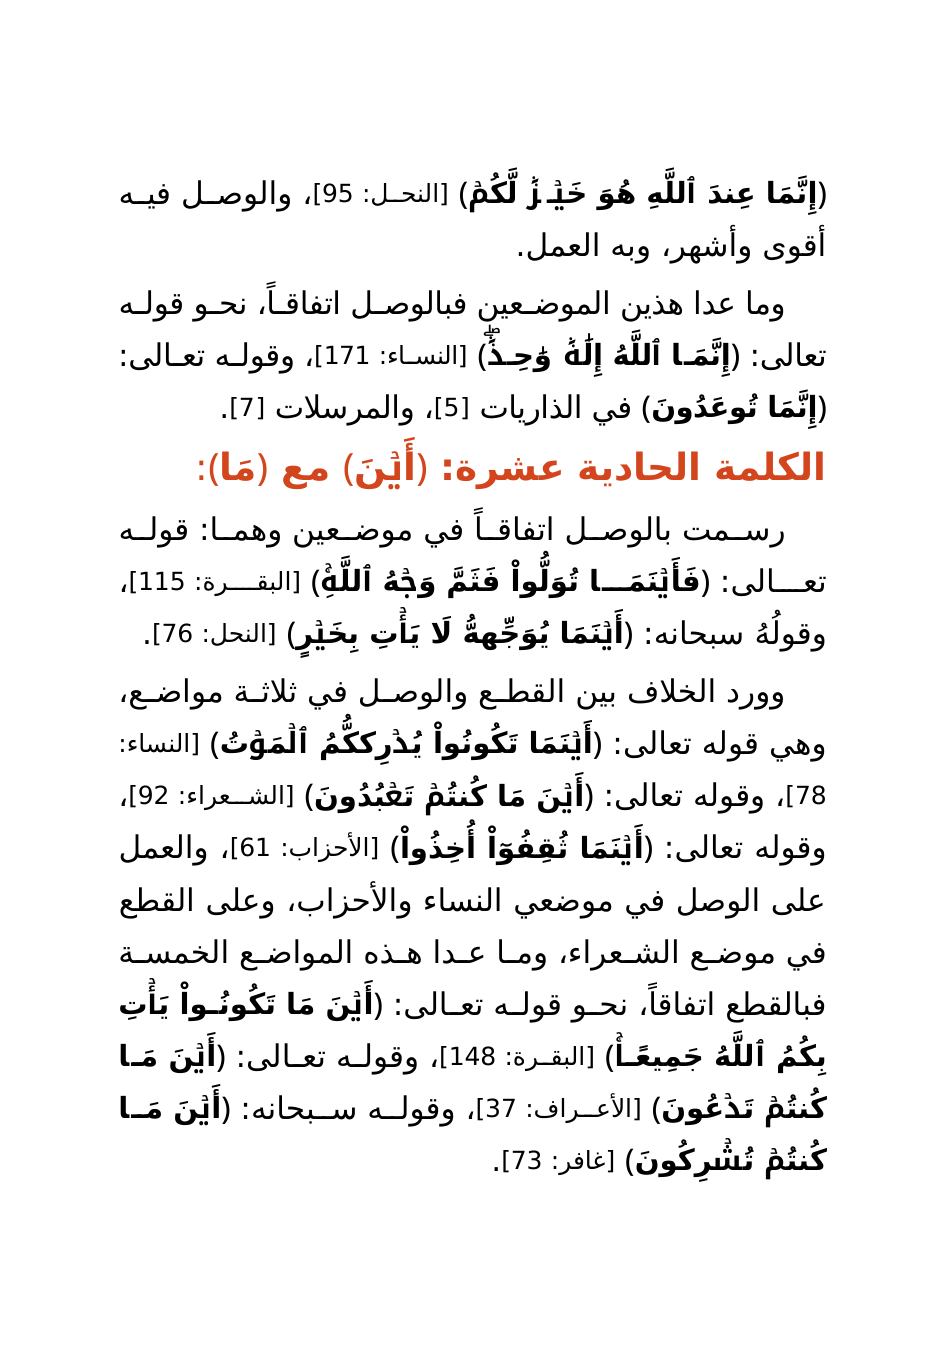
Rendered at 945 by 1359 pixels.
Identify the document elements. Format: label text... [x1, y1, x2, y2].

text وما عدا هذين الموضعين فبالوصل اتفاقاً، نحو قوله تعالى: ﴿إِنَّمَا ٱللَّهُ إِلَٰهٞ وَٰحِدٞۖ﴾ [النساء: 171]، وقوله تعالى: ﴿إِنَّمَا تُوعَدُونَ﴾ في الذاريات [5]، والمرسلات [7]. [118, 269, 827, 426]
text رسمت بالوصل اتفاقاً في موضعين وهما: قوله تعالى: ﴿فَأَيۡنَمَا تُوَلُّواْ فَثَمَّ وَجۡهُ ٱللَّهِۚ﴾ [البقرة: 115]، وقولُهُ سبحانه: ﴿أَيۡنَمَا يُوَجِّههُّ لَا يَأۡتِ بِخَيۡرٍ﴾ [النحل: 76]. [118, 496, 827, 652]
text الكلمة الحادية عشرة: ﴿أَيۡنَ﴾ مع ﴿مَا﴾: [118, 438, 827, 490]
text وورد الخلاف بين القطع والوصل في ثلاثة مواضع، وهي قوله تعالى: ﴿أَيۡنَمَا تَكُونُواْ يُدۡرِككُّمُ ٱلۡمَوۡتُ﴾ [النساء: 78]، وقوله تعالى: ﴿أَيۡنَ مَا كُنتُمۡ تَعۡبُدُونَ﴾ [الشعراء: 92]، وقوله تعالى: ﴿أَيۡنَمَا ثُقِفُوٓاْ أُخِذُواْ﴾ [الأحزاب: 61]، والعمل على الوصل في موضعي النساء والأحزاب، وعلى القطع في موضع الشعراء، وما عدا هذه المواضع الخمسة فبالقطع اتفاقاً، نحو قوله تعالى: ﴿أَيۡنَ مَا تَكُونُواْ يَأۡتِ بِكُمُ ٱللَّهُ جَمِيعًاۚ﴾ [البقرة: 148]، وقوله تعالى: ﴿أَيۡنَ مَا كُنتُمۡ تَدۡعُونَ﴾ [الأعراف: 37]، وقوله سبحانه: ﴿أَيۡنَ مَا كُنتُمۡ تُشۡرِكُونَ﴾ [غافر: 73]. [118, 658, 827, 1179]
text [118, 159, 827, 264]
